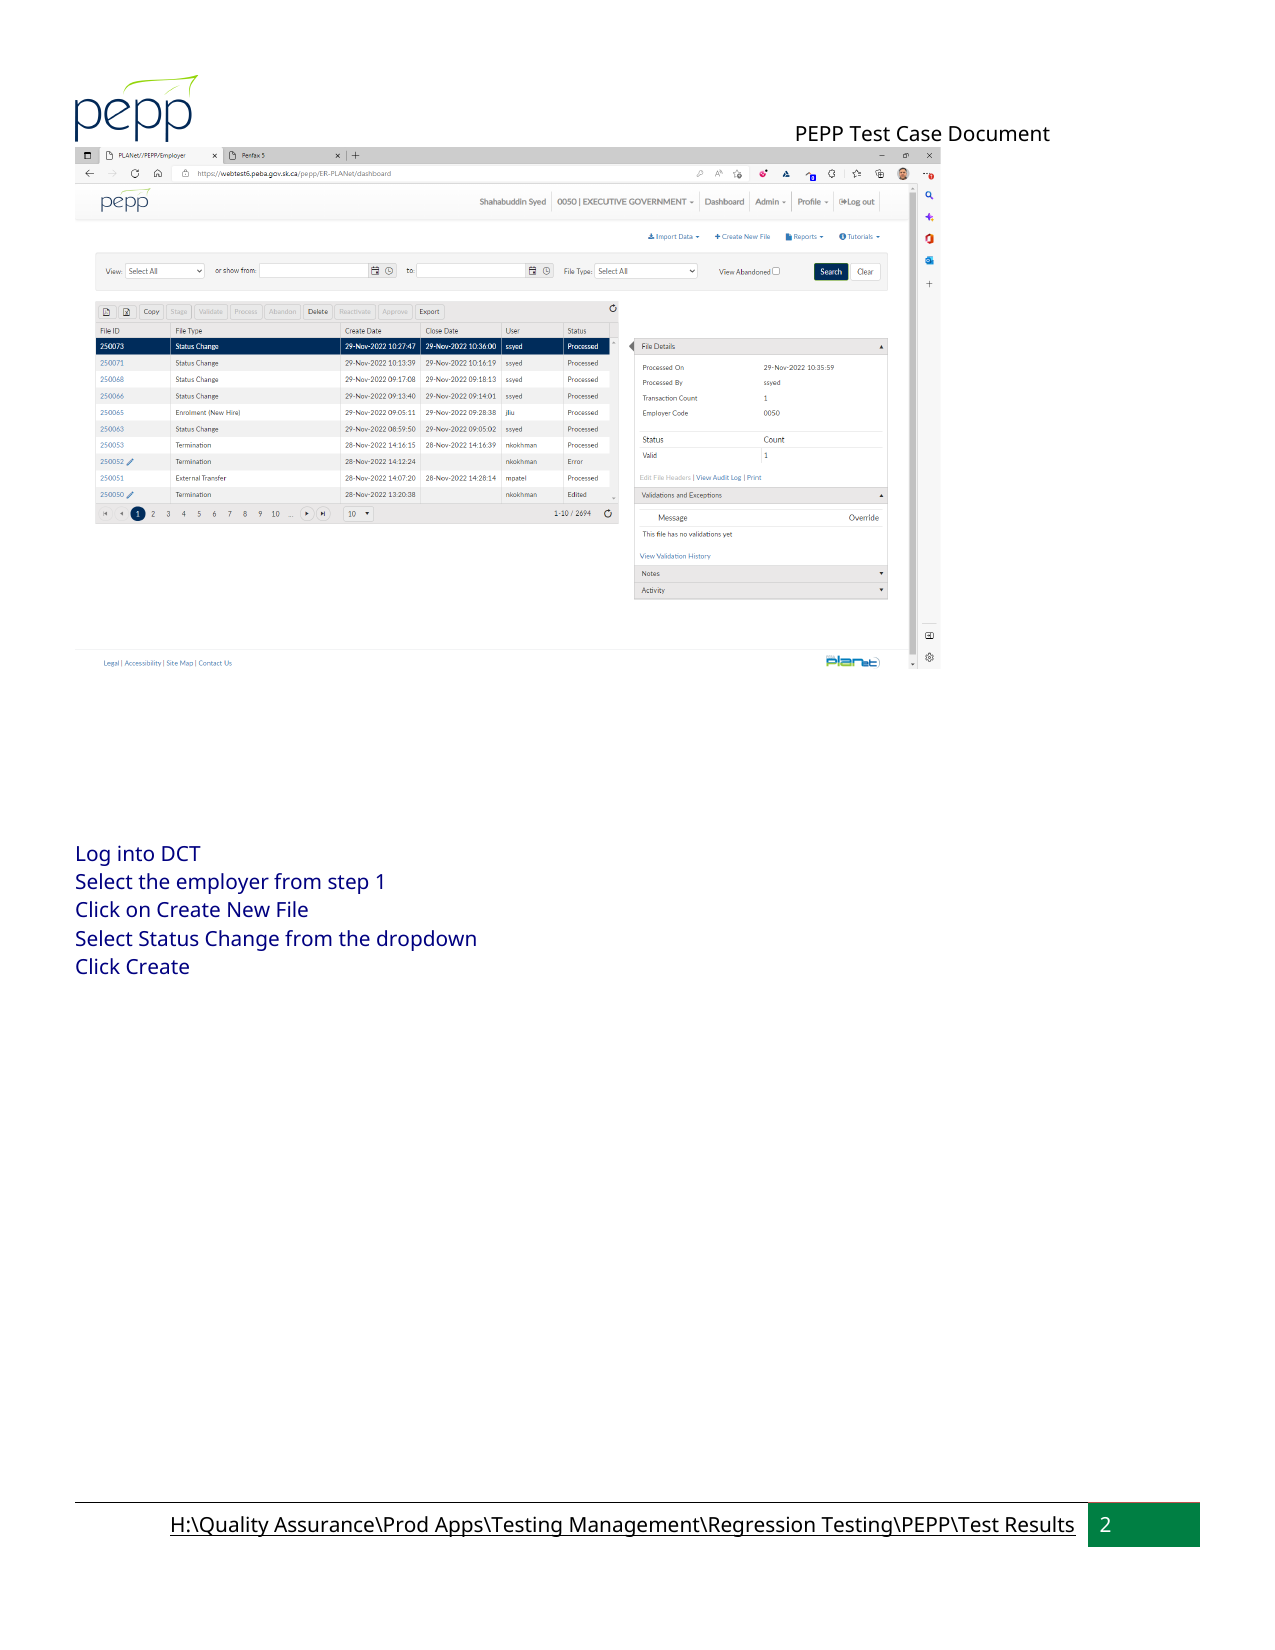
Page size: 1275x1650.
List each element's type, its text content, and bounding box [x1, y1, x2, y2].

text Click Create [75, 952, 1200, 981]
text Log into DCT [75, 839, 1200, 867]
picture [75, 147, 941, 669]
text Click on Create New File [75, 896, 1200, 924]
text Select Status Change from the dropdown [75, 924, 1200, 952]
text Select the employer from step 1 [75, 867, 1200, 896]
picture [75, 75, 199, 142]
